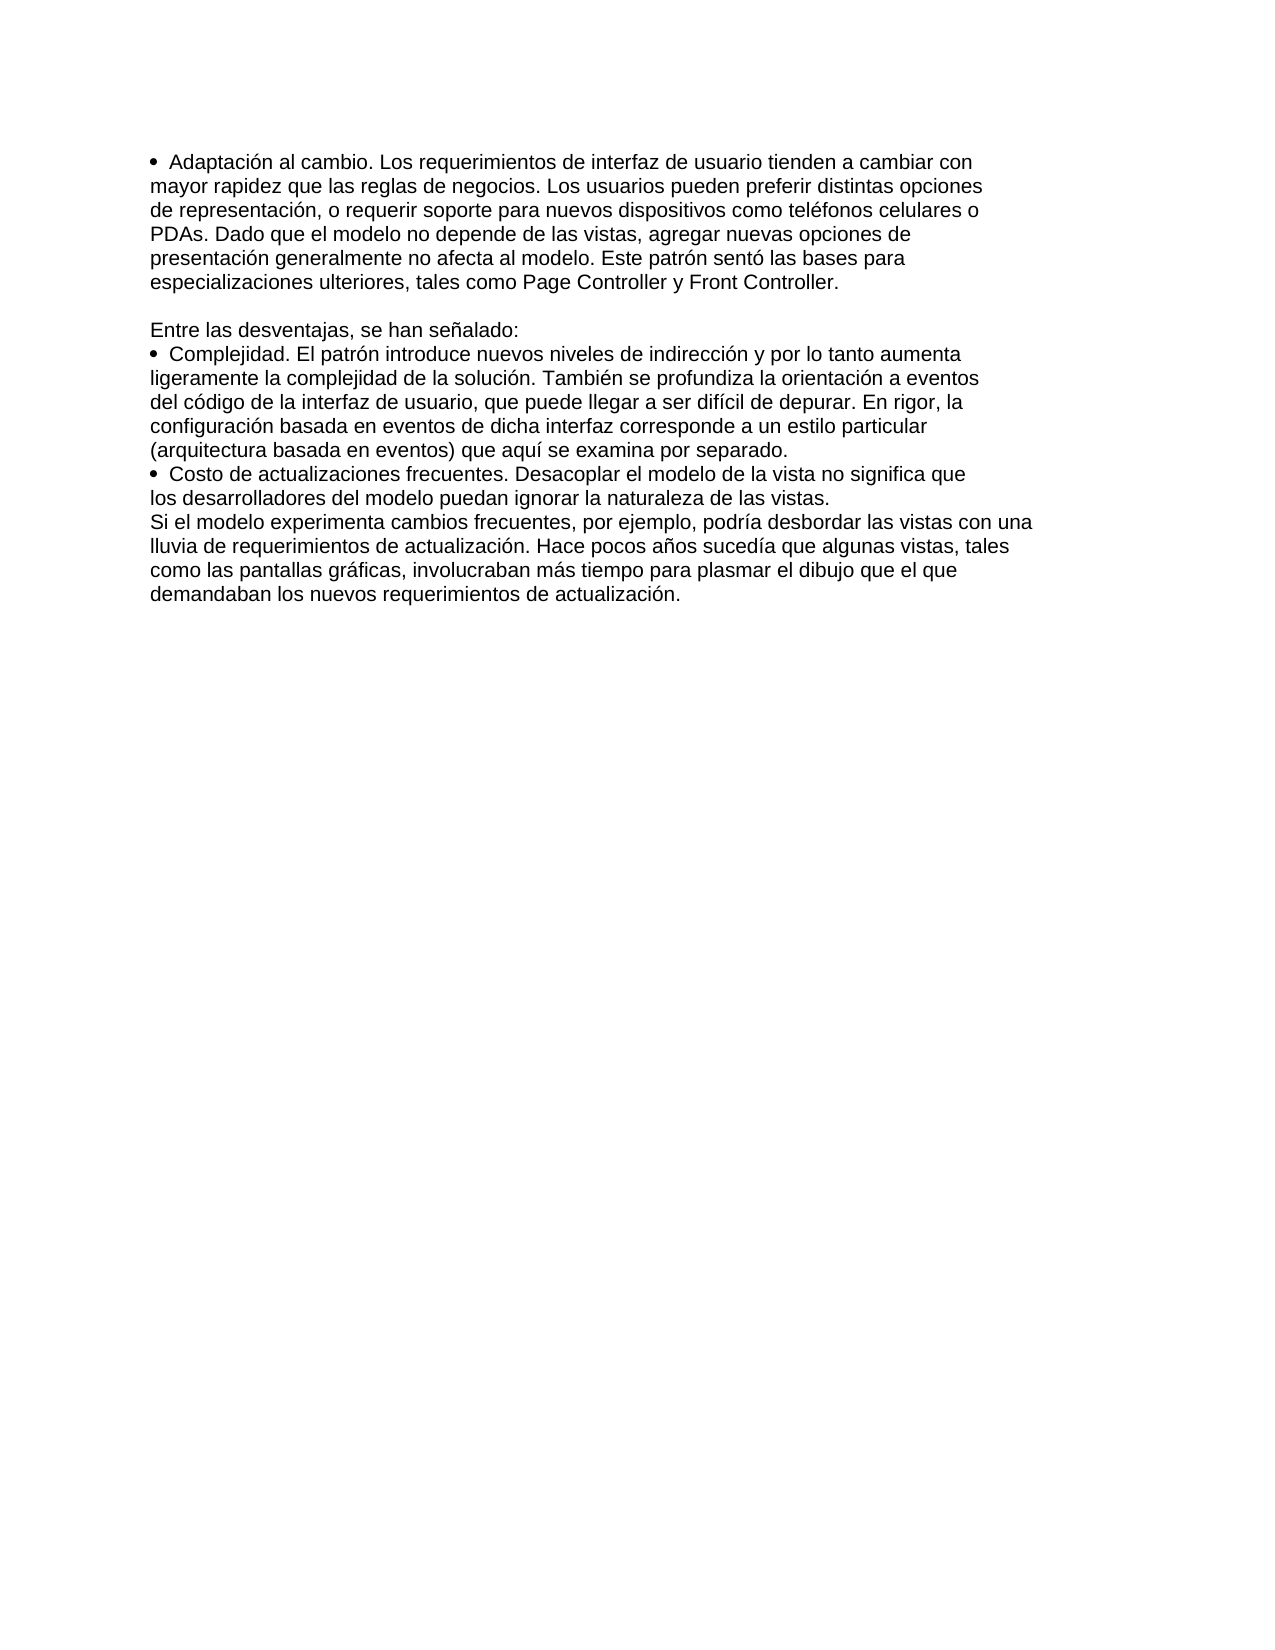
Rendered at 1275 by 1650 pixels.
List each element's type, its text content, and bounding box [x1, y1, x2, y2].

text presentación generalmente no afecta al modelo. Este patrón sentó las bases para [150, 246, 1125, 270]
text (arquitectura basada en eventos) que aquí se examina por separado. [150, 438, 1125, 462]
text los desarrolladores del modelo puedan ignorar la naturaleza de las vistas. [150, 486, 1125, 510]
text lluvia de requerimientos de actualización. Hace pocos años sucedía que algunas vistas, tales [150, 534, 1125, 558]
text Si el modelo experimenta cambios frecuentes, por ejemplo, podría desbordar las vistas con una [150, 510, 1125, 534]
text PDAs. Dado que el modelo no depende de las vistas, agregar nuevas opciones de [150, 222, 1125, 246]
text configuración basada en eventos de dicha interfaz corresponde a un estilo particular [150, 414, 1125, 438]
text de representación, o requerir soporte para nuevos dispositivos como teléfonos celulares o [150, 198, 1125, 222]
text ligeramente la complejidad de la solución. También se profundiza la orientación a eventos [150, 366, 1125, 390]
text Adaptación al cambio. Los requerimientos de interfaz de usuario tienden a cambiar con [150, 150, 1125, 174]
text especializaciones ulteriores, tales como Page Controller y Front Controller. [150, 270, 1125, 294]
text Entre las desventajas, se han señalado: [150, 318, 1125, 342]
text como las pantallas gráficas, involucraban más tiempo para plasmar el dibujo que el que [150, 558, 1125, 582]
text del código de la interfaz de usuario, que puede llegar a ser difícil de depurar. En rigor, la [150, 390, 1125, 414]
text demandaban los nuevos requerimientos de actualización. [150, 582, 1125, 606]
text Costo de actualizaciones frecuentes. Desacoplar el modelo de la vista no significa que [150, 462, 1125, 486]
text Complejidad. El patrón introduce nuevos niveles de indirección y por lo tanto aumenta [150, 342, 1125, 366]
text mayor rapidez que las reglas de negocios. Los usuarios pueden preferir distintas opciones [150, 174, 1125, 198]
